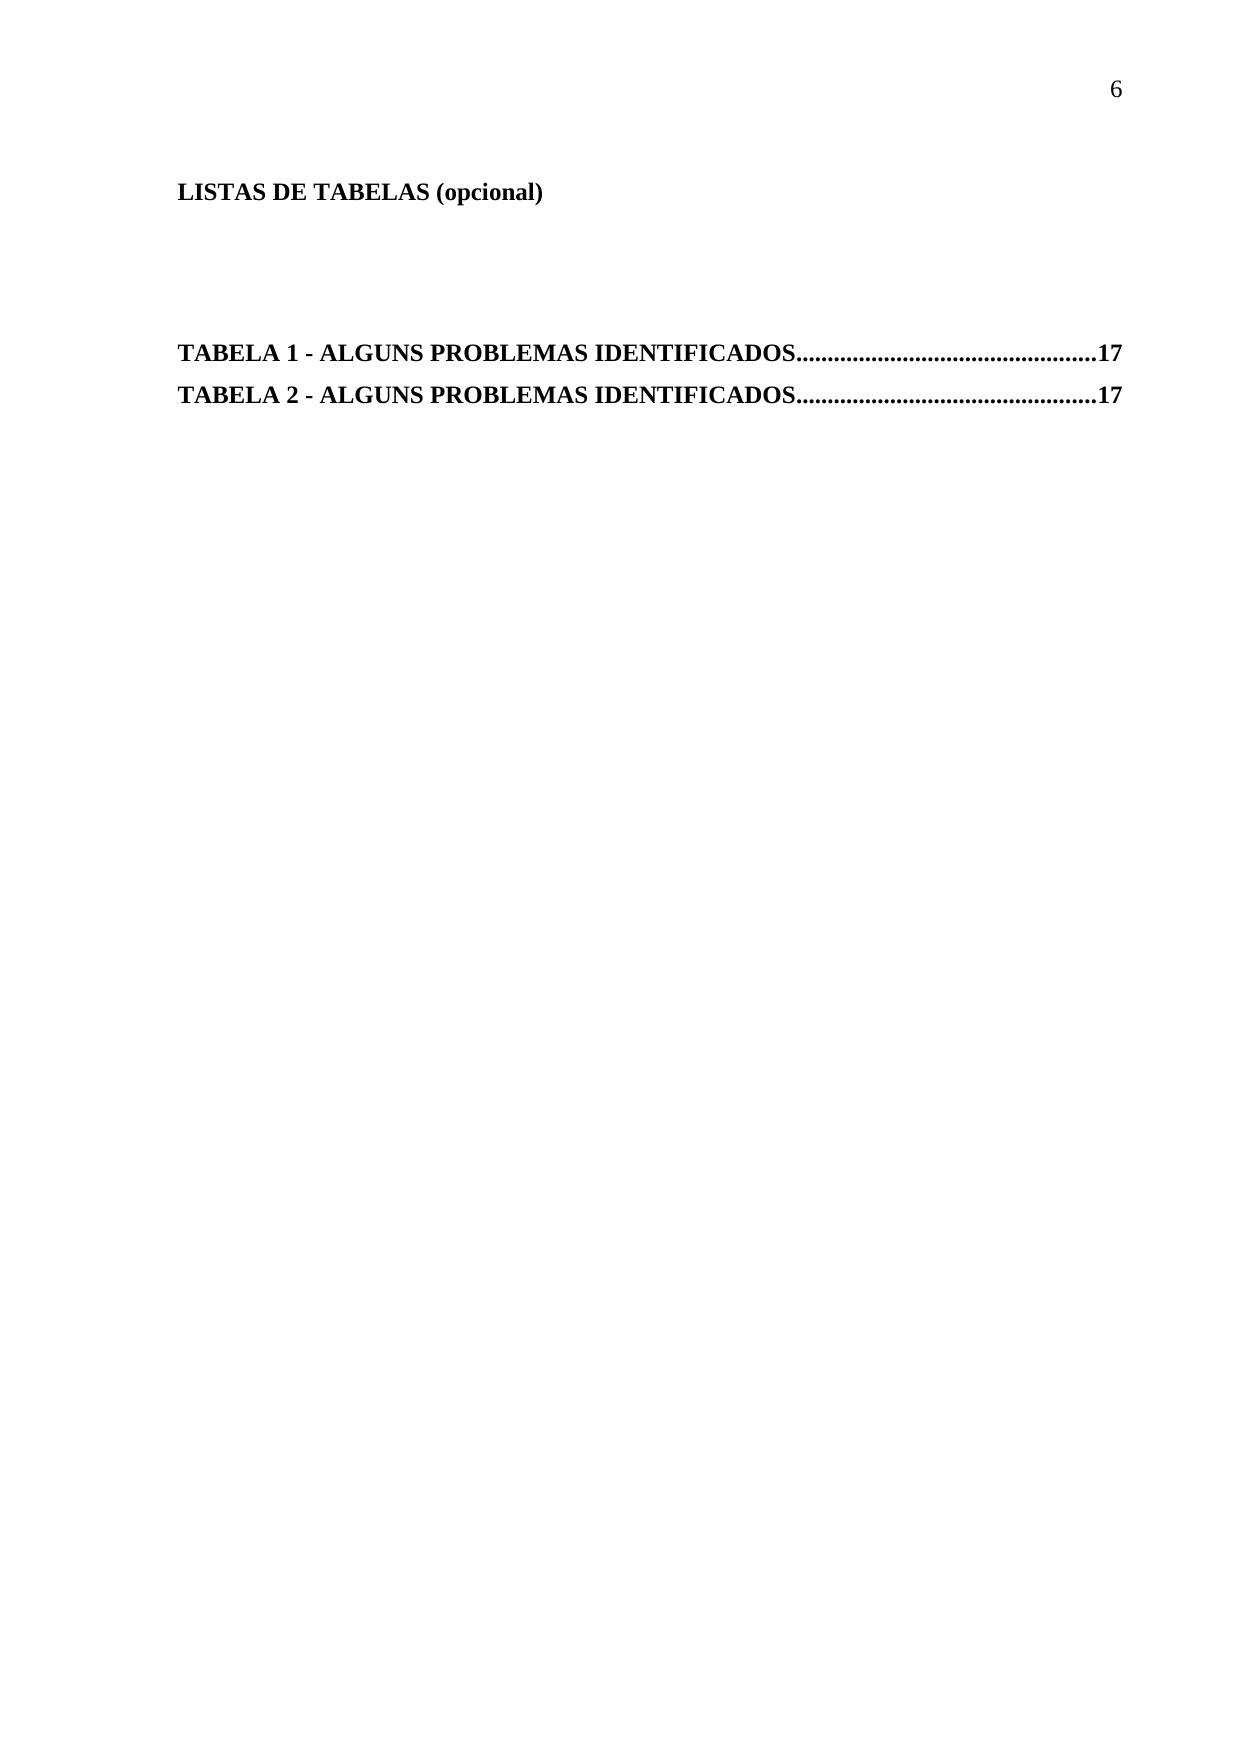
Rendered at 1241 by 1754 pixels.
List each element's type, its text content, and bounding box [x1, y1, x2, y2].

text Tabela 1 - Alguns problemas identificados 17 [177, 338, 1122, 367]
text Tabela 2 - Alguns problemas identificados 17 [177, 380, 1122, 408]
text LISTAS DE TABELAS (opcional) [177, 177, 1122, 206]
